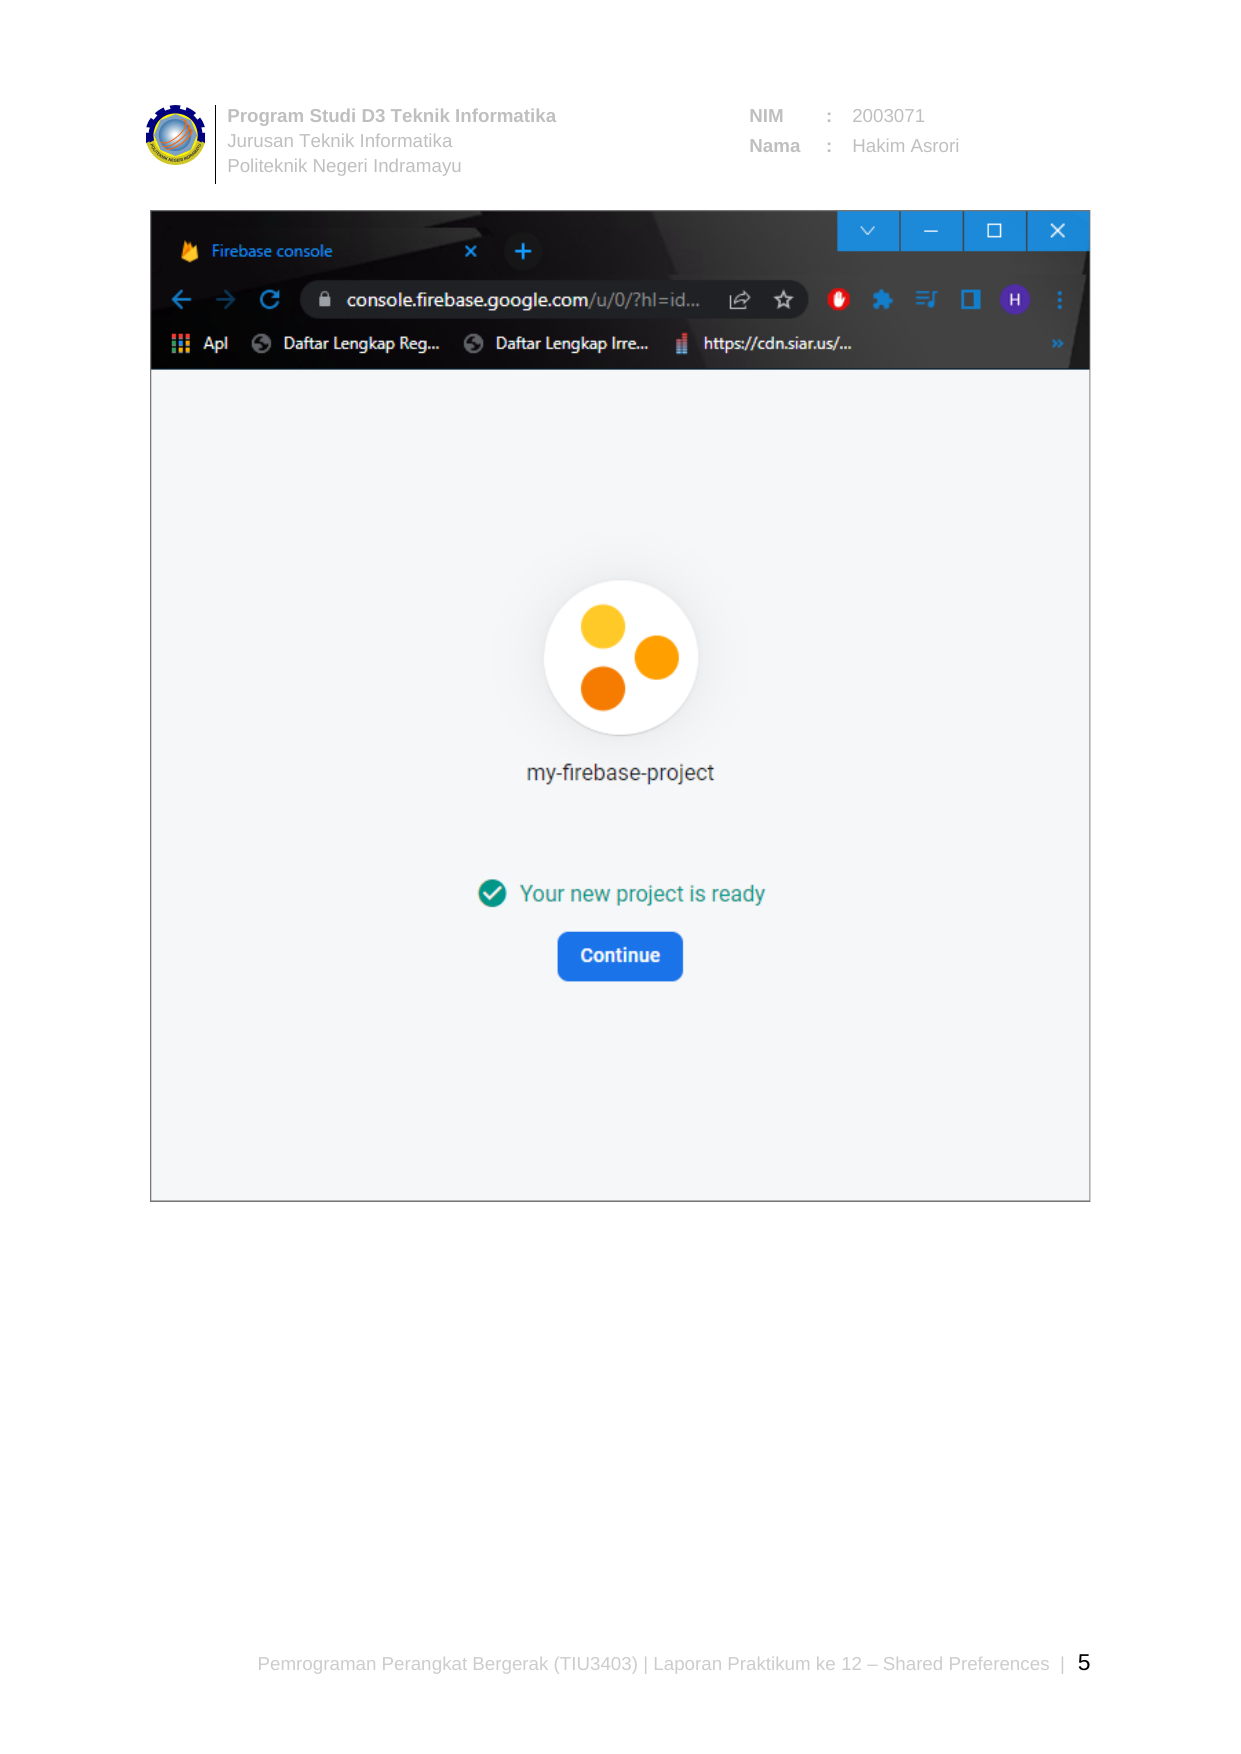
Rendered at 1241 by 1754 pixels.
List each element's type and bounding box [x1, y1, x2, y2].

picture [146, 105, 205, 165]
picture [150, 210, 1091, 1202]
